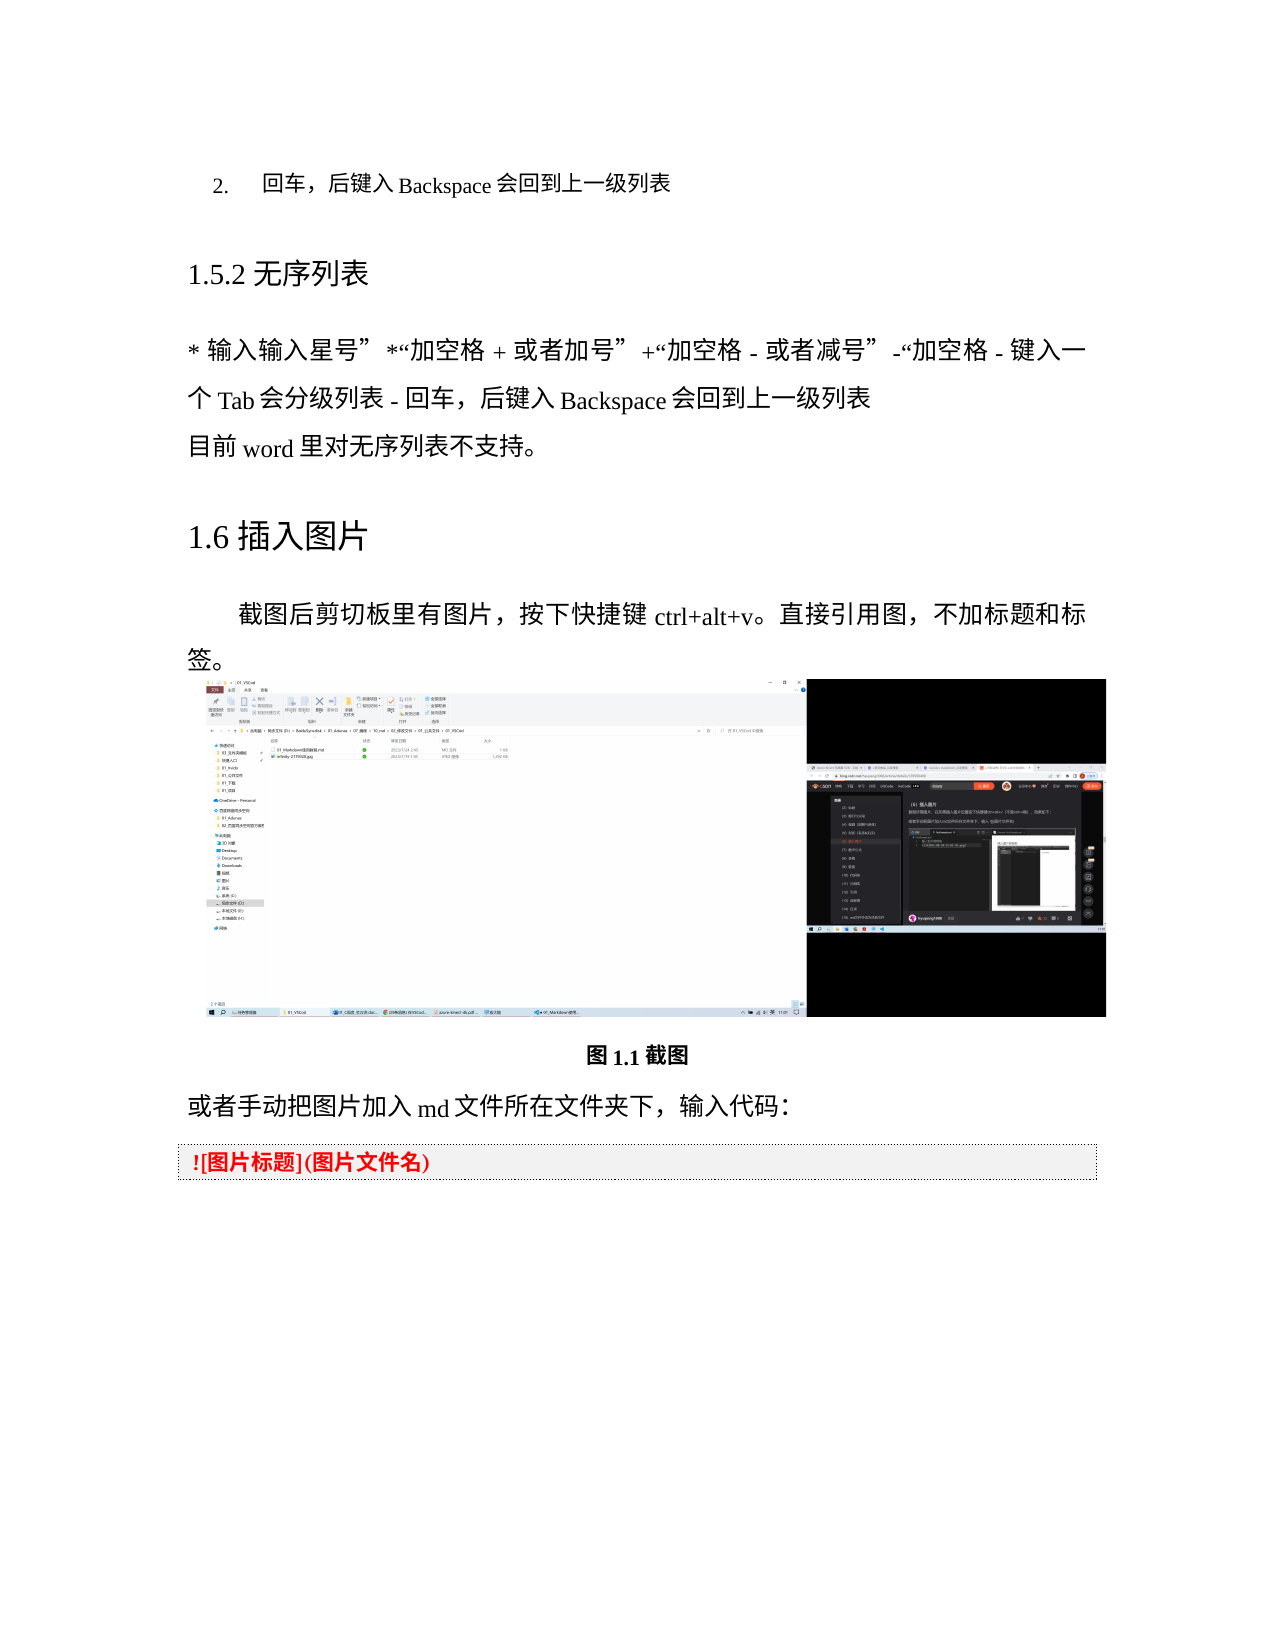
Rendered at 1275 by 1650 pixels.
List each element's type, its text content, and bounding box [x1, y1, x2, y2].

text 或者手动把图片加入md文件所在文件夹下，输入代码： [187, 1075, 1087, 1123]
text 图1.1 截图 [187, 1022, 1087, 1070]
text 目前word里对无序列表不支持。 [187, 414, 1087, 462]
text * 输入输入星号”*“加空格 + 或者加号”+“加空格 - 或者减号”-“加空格 - 键入一个Tab会分级列表 - 回车，后键入Backspace会回到上一级列表 [187, 319, 1087, 414]
list 回车，后键入Backspace会回到上一级列表 [212, 150, 1087, 198]
picture [206, 679, 1107, 1017]
text 截图后剪切板里有图片，按下快捷键ctrl+alt+v。直接引用图，不加标题和标签。 [187, 583, 1087, 679]
subtitle 无序列表 [187, 246, 1087, 294]
subtitle 插入图片 [187, 510, 1087, 558]
text ![图片标题](图片文件名) [178, 1144, 1097, 1180]
